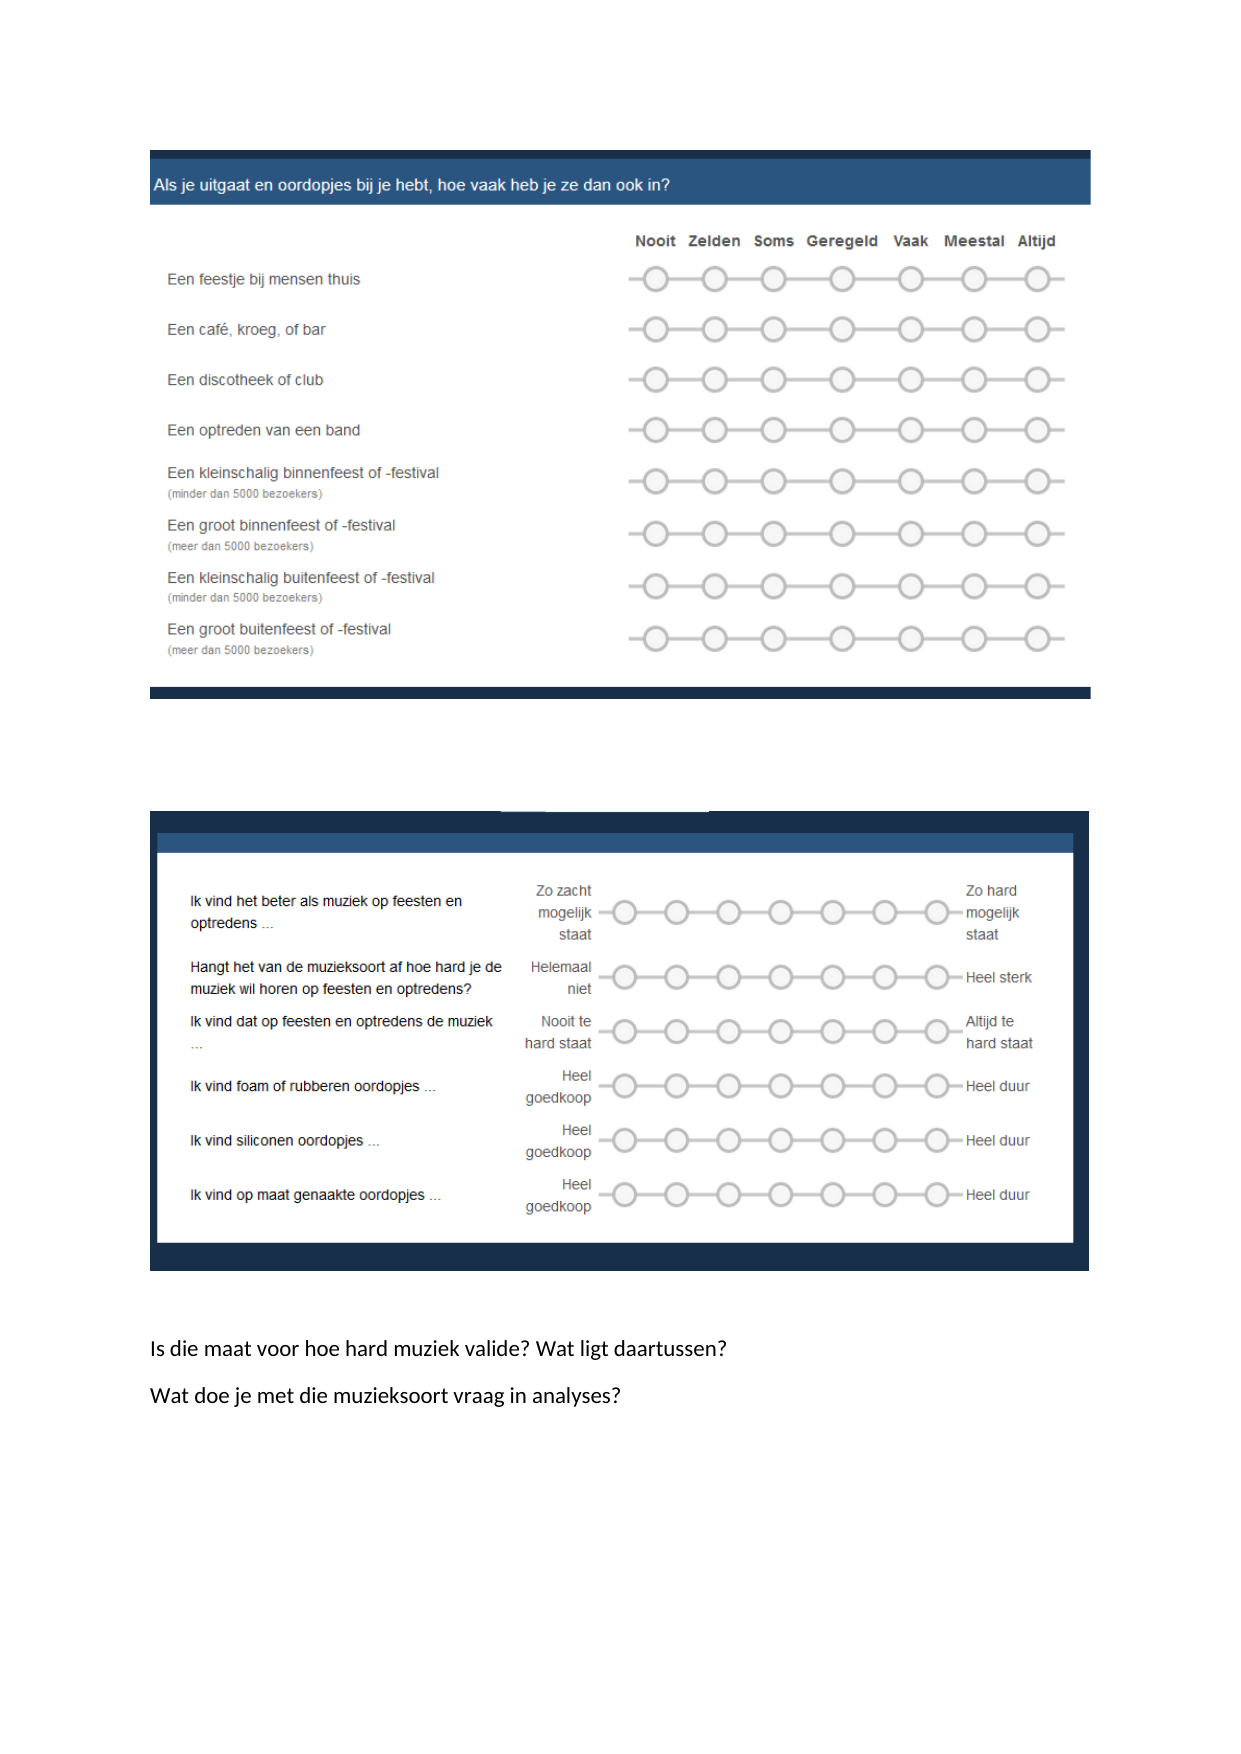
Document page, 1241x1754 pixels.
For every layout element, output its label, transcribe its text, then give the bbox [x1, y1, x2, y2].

text Is die maat voor hoe hard muziek valide? Wat ligt daartussen? [150, 1334, 1090, 1362]
picture [150, 150, 1091, 699]
text Wat doe je met die muzieksoort vraag in analyses? [150, 1381, 1090, 1409]
picture [150, 811, 1089, 1271]
